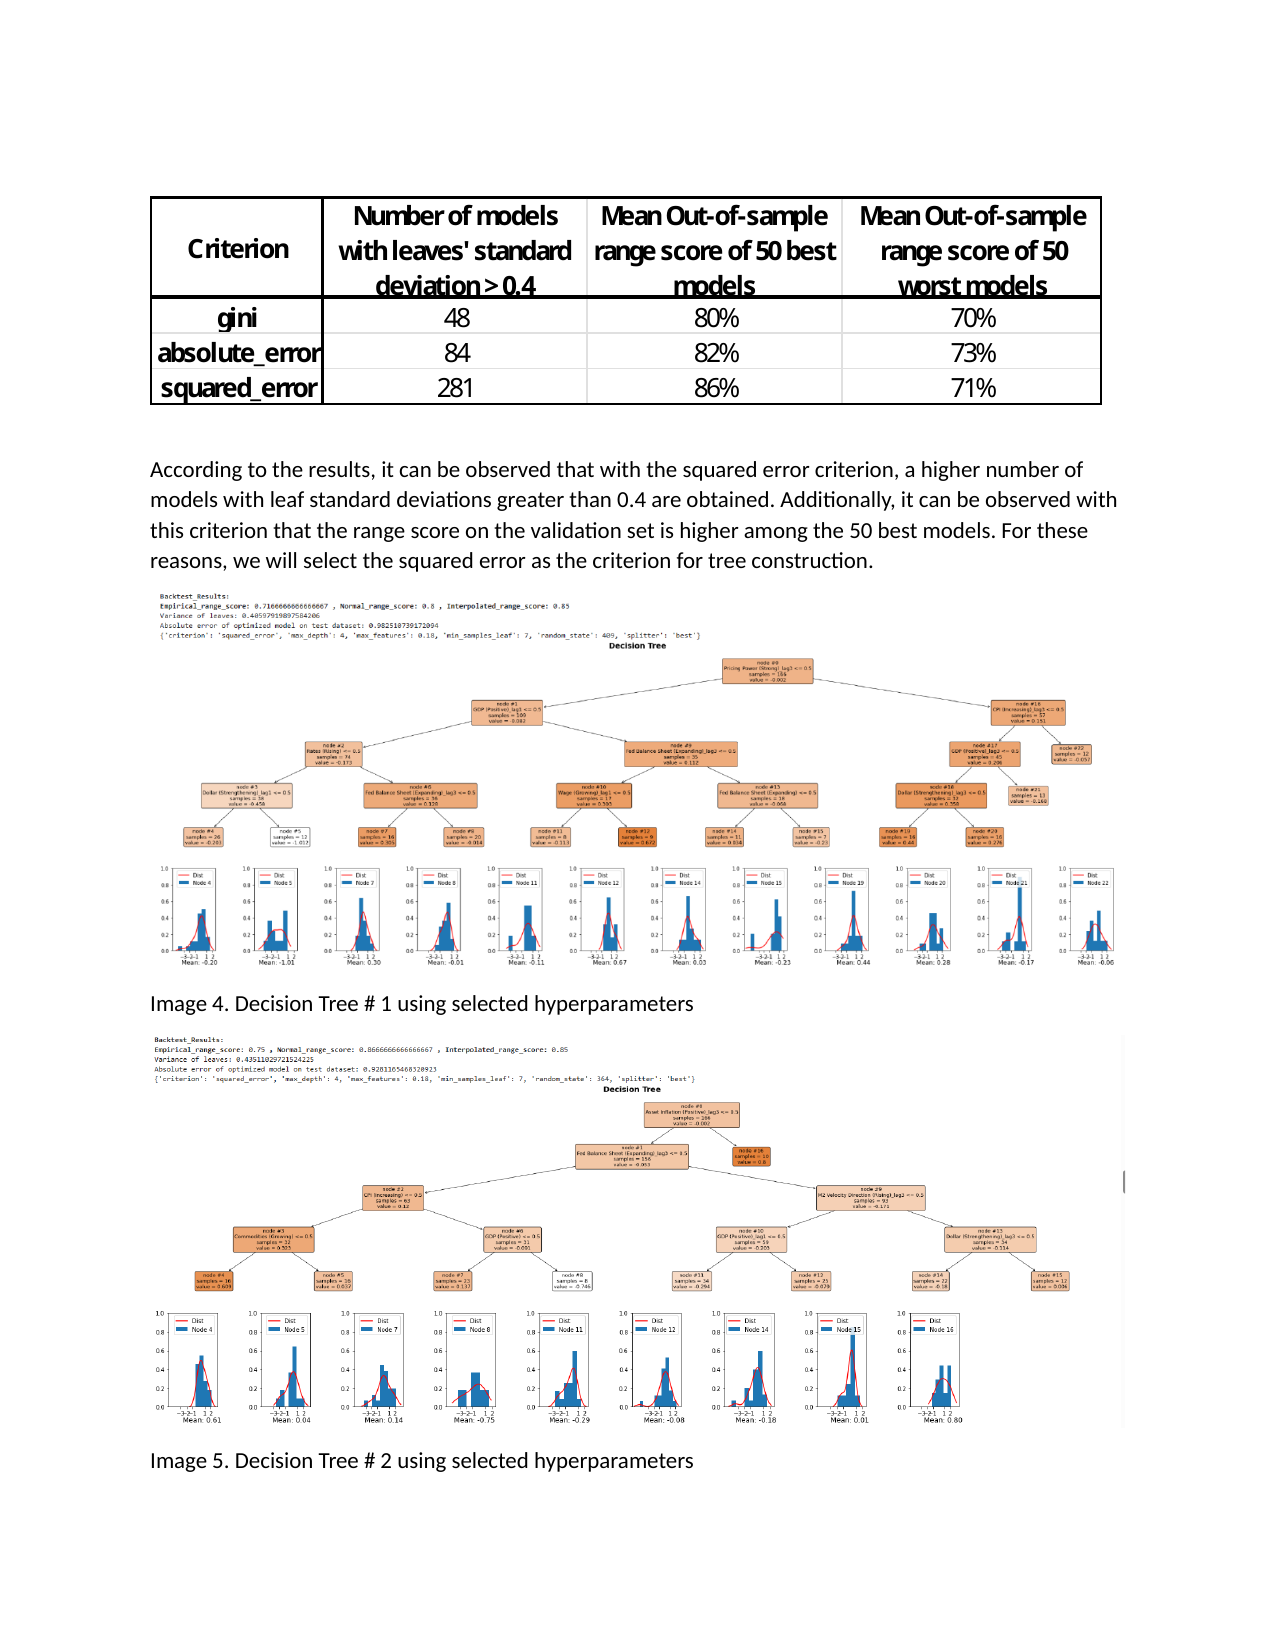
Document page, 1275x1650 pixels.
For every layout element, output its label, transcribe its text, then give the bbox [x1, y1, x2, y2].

text Image 5. Decision Tree # 2 using selected hyperparameters [150, 1446, 1125, 1474]
picture [150, 1035, 1125, 1428]
text According to the results, it can be observed that with the squared error criterion, a higher number of models with leaf standard deviations greater than 0.4 are obtained. Additionally, it can be observed with this criterion that the range score on the validation set is higher among the 50 best models. For these reasons, we will select the squared error as the criterion for tree construction. [150, 425, 1125, 574]
picture [150, 592, 1125, 970]
text Image 4. Decision Tree # 1 using selected hyperparameters [150, 989, 1125, 1017]
